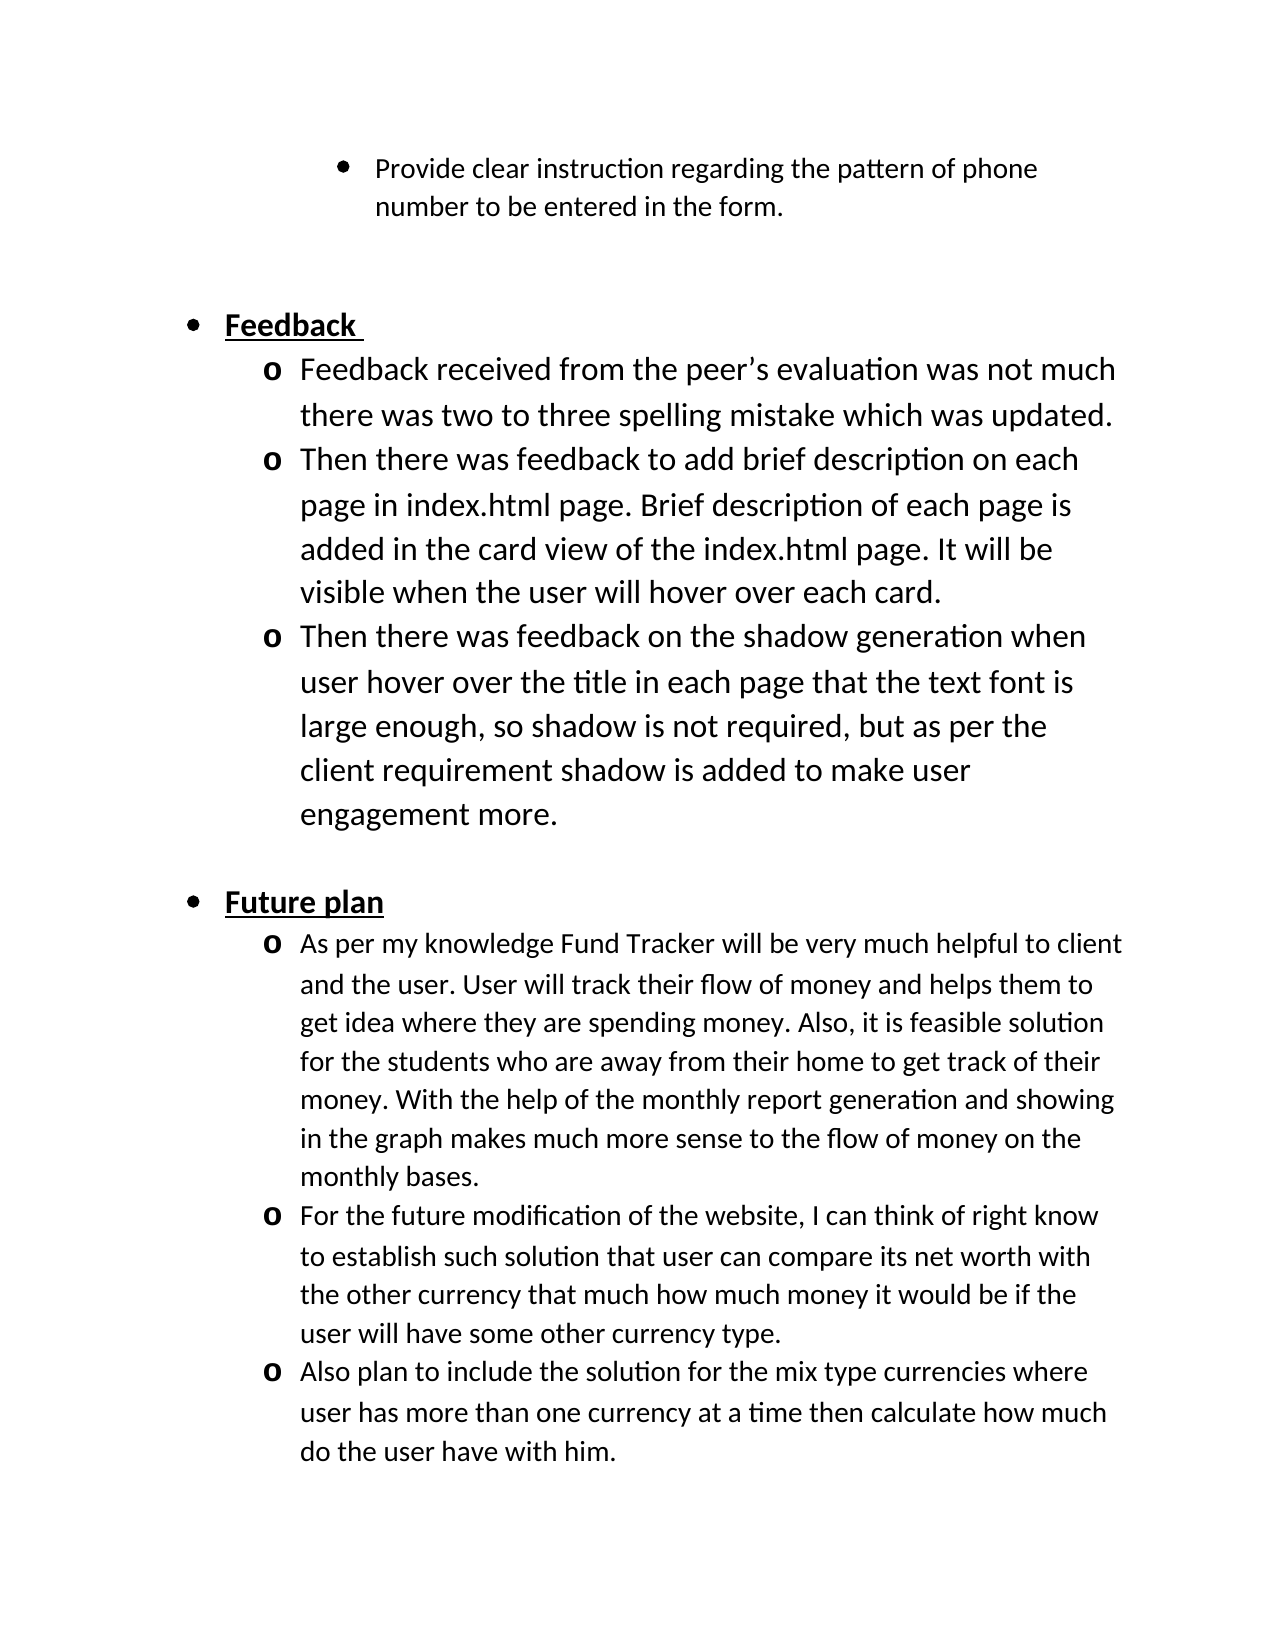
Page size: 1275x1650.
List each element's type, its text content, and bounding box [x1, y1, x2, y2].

list Feedback received from the peer’s evaluation was not much there was two to three spelling mistake which was updated. [262, 348, 1125, 434]
list For the future modification of the website, I can think of right know to establish such solution that user can compare its net worth with the other currency that much how much money it would be if the user will have some other currency type. [262, 1197, 1125, 1351]
list Future plan [187, 881, 1125, 922]
list Then there was feedback on the shadow generation when user hover over the title in each page that the text font is large enough, so shadow is not required, but as per the client requirement shadow is added to make user engagement more. [262, 615, 1125, 834]
list Provide clear instruction regarding the pattern of phone number to be entered in the form. [337, 150, 1125, 224]
list As per my knowledge Fund Tracker will be very much helpful to client and the user. User will track their flow of money and helps them to get idea where they are spending money. Also, it is feasible solution for the students who are away from their home to get track of their money. With the help of the monthly report generation and showing in the graph makes much more sense to the flow of money on the monthly bases. [262, 925, 1125, 1194]
list Also plan to include the solution for the mix type currencies where user has more than one currency at a time then calculate how much do the user have with him. [262, 1353, 1125, 1469]
list Then there was feedback to add brief description on each page in index.html page. Brief description of each page is added in the card view of the index.html page. It will be visible when the user will hover over each card. [262, 438, 1125, 612]
list Feedback [187, 304, 1125, 345]
